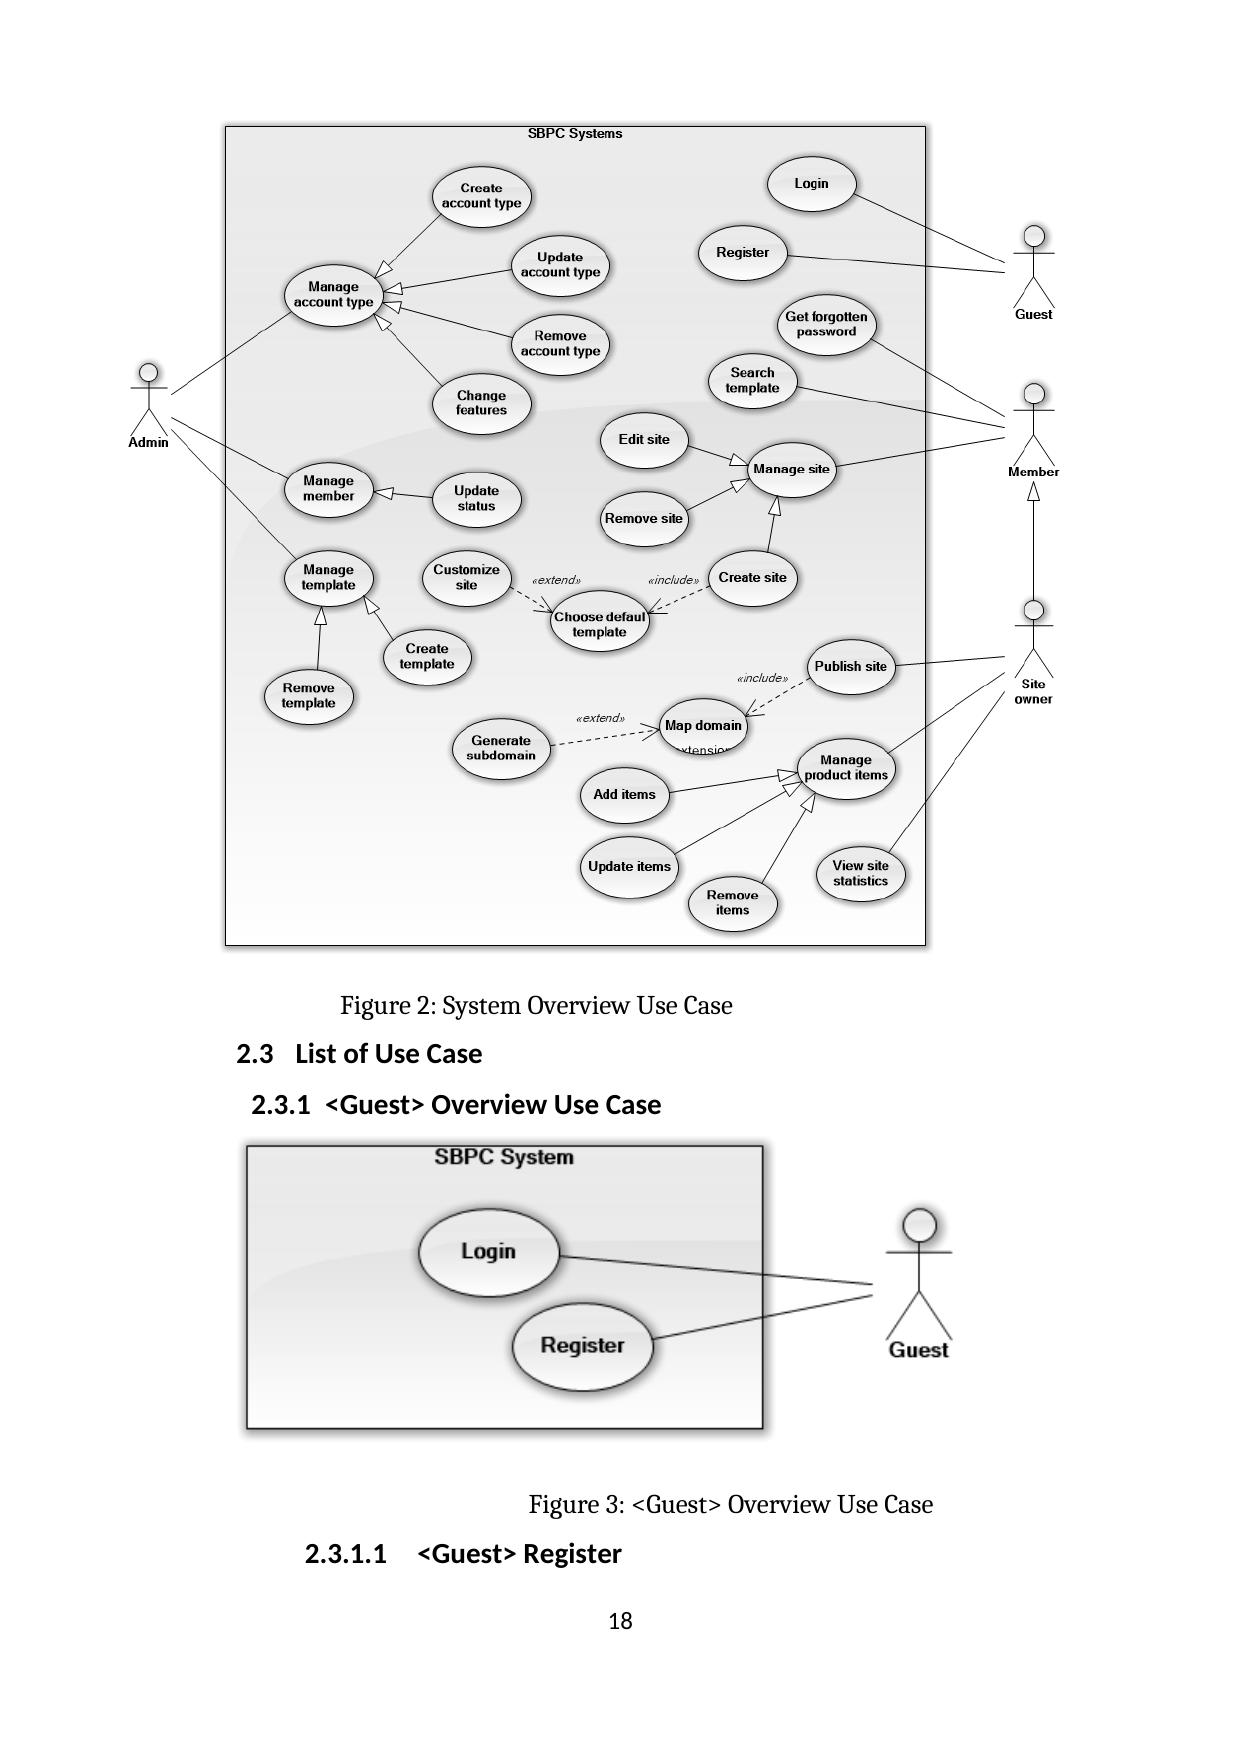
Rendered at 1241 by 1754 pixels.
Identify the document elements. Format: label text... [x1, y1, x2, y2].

subtitle <Guest> Overview Use Case [251, 1086, 1122, 1121]
text Figure 2: System Overview Use Case [340, 990, 1122, 1021]
subtitle <Guest> Register [304, 1535, 1122, 1571]
picture [234, 1133, 1006, 1469]
subtitle List of Use Case [236, 1036, 1122, 1071]
text Figure 3: <Guest> Overview Use Case [340, 1489, 1122, 1520]
picture [118, 118, 1094, 970]
